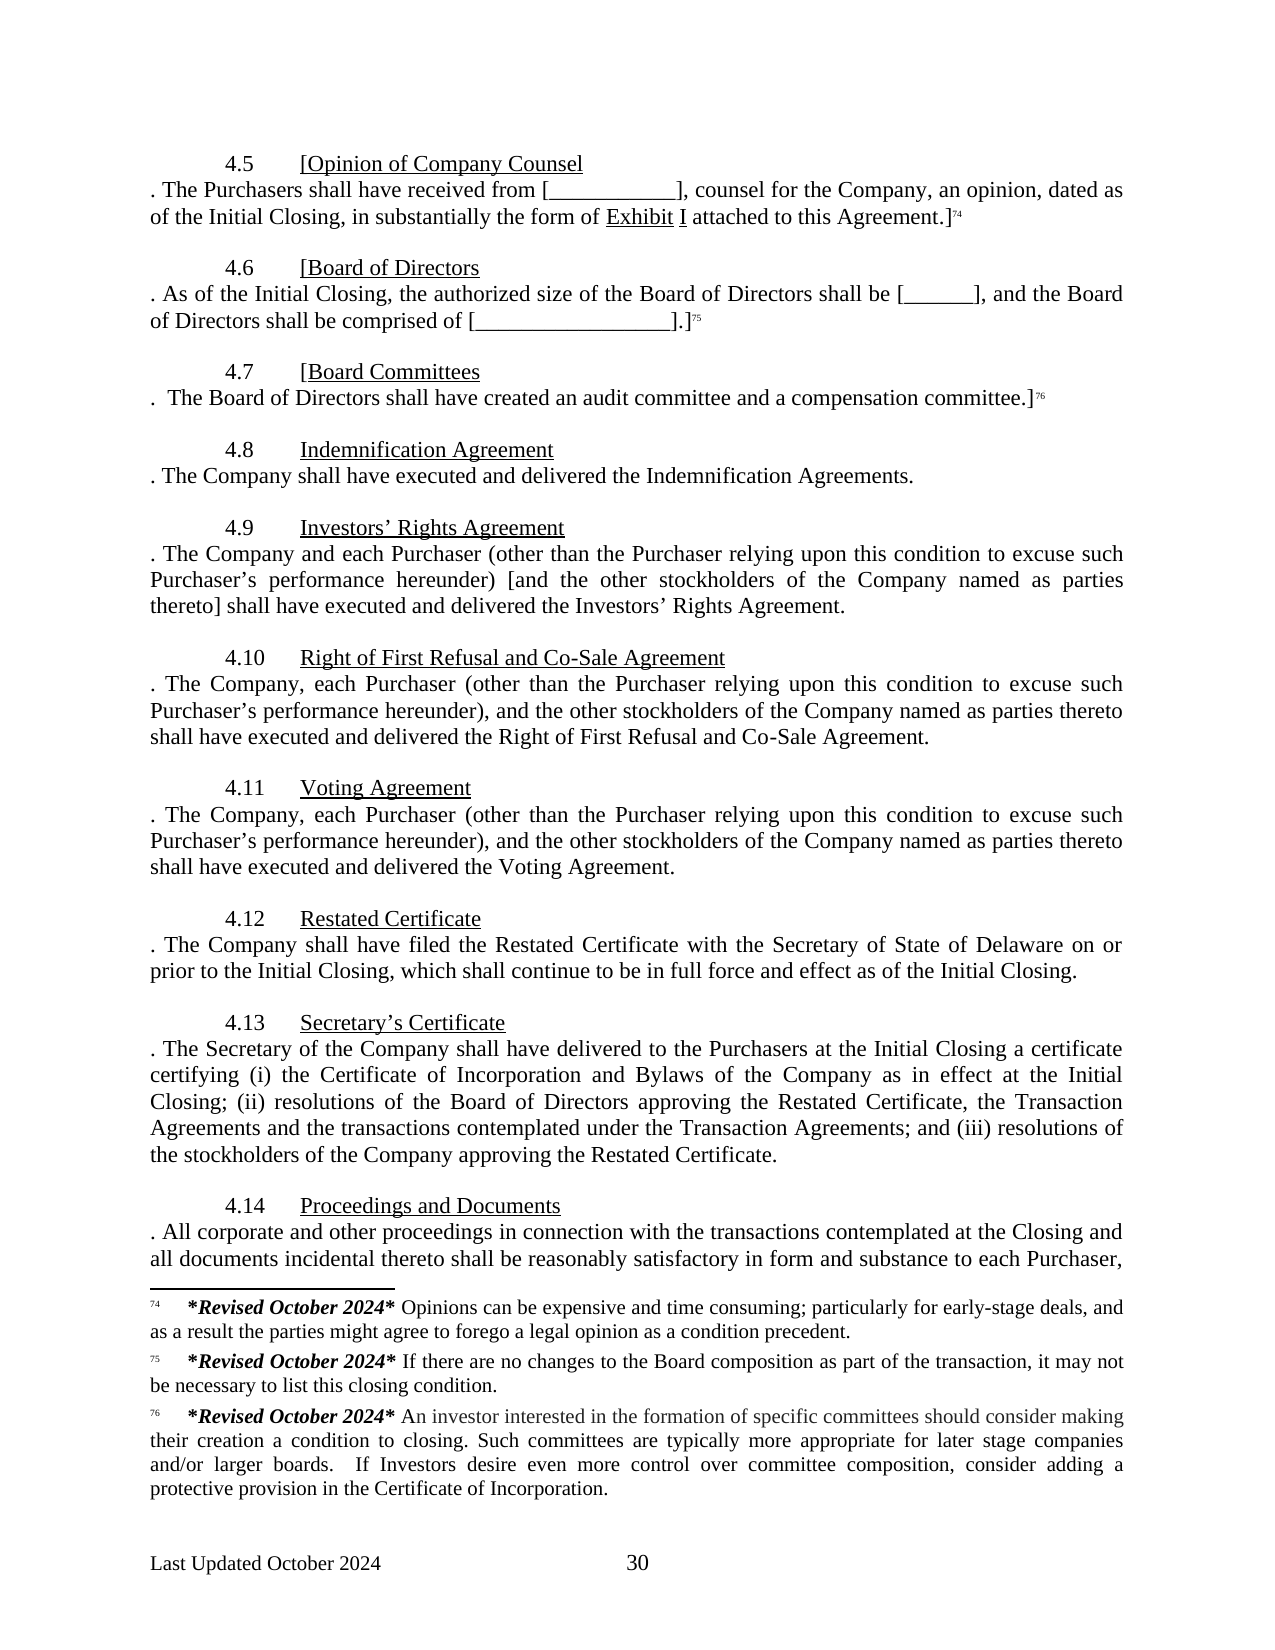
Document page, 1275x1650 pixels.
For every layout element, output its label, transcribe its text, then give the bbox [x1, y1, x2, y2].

subtitle . The Company, each Purchaser (other than the Purchaser relying upon this condition to excuse such Purchaser’s performance hereunder), and the other stockholders of the Company named as parties thereto shall have executed and delivered the Right of First Refusal and Co-Sale Agreement. [150, 670, 1125, 749]
subtitle Right of First Refusal and Co-Sale Agreement [150, 644, 1125, 670]
subtitle . The Company and each Purchaser (other than the Purchaser relying upon this condition to excuse such Purchaser’s performance hereunder) [and the other stockholders of the Company named as parties thereto] shall have executed and delivered the Investors’ Rights Agreement. [150, 540, 1125, 619]
subtitle Investors’ Rights Agreement [150, 513, 1125, 540]
subtitle [Opinion of Company Counsel [150, 150, 1125, 176]
subtitle . As of the Initial Closing, the authorized size of the Board of Directors shall be [______], and the Board of Directors shall be comprised of [_________________].] [150, 280, 1125, 333]
subtitle [Board Committees [150, 358, 1125, 384]
subtitle Secretary’s Certificate [150, 1009, 1125, 1035]
subtitle Voting Agreement [150, 774, 1125, 801]
subtitle Proceedings and Documents [150, 1192, 1125, 1218]
subtitle . The Purchasers shall have received from [___________], counsel for the Company, an opinion, dated as of the Initial Closing, in substantially the form of Exhibit I attached to this Agreement.] [150, 176, 1125, 229]
subtitle . The Secretary of the Company shall have delivered to the Purchasers at the Initial Closing a certificate certifying (i) the Certificate of Incorporation and Bylaws of the Company as in effect at the Initial Closing; (ii) resolutions of the Board of Directors approving the Restated Certificate, the Transaction Agreements and the transactions contemplated under the Transaction Agreements; and (iii) resolutions of the stockholders of the Company approving the Restated Certificate. [150, 1035, 1125, 1167]
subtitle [150, 1218, 1125, 1271]
subtitle Indemnification Agreement [150, 436, 1125, 462]
subtitle . The Board of Directors shall have created an audit committee and a compensation committee.] [150, 384, 1125, 411]
subtitle [Board of Directors [150, 254, 1125, 280]
subtitle . The Company shall have filed the Restated Certificate with the Secretary of State of Delaware on or prior to the Initial Closing, which shall continue to be in full force and effect as of the Initial Closing. [150, 931, 1125, 984]
subtitle . The Company shall have executed and delivered the Indemnification Agreements. [150, 462, 1125, 488]
subtitle . The Company, each Purchaser (other than the Purchaser relying upon this condition to excuse such Purchaser’s performance hereunder), and the other stockholders of the Company named as parties thereto shall have executed and delivered the Voting Agreement. [150, 801, 1125, 880]
subtitle Restated Certificate [150, 905, 1125, 931]
